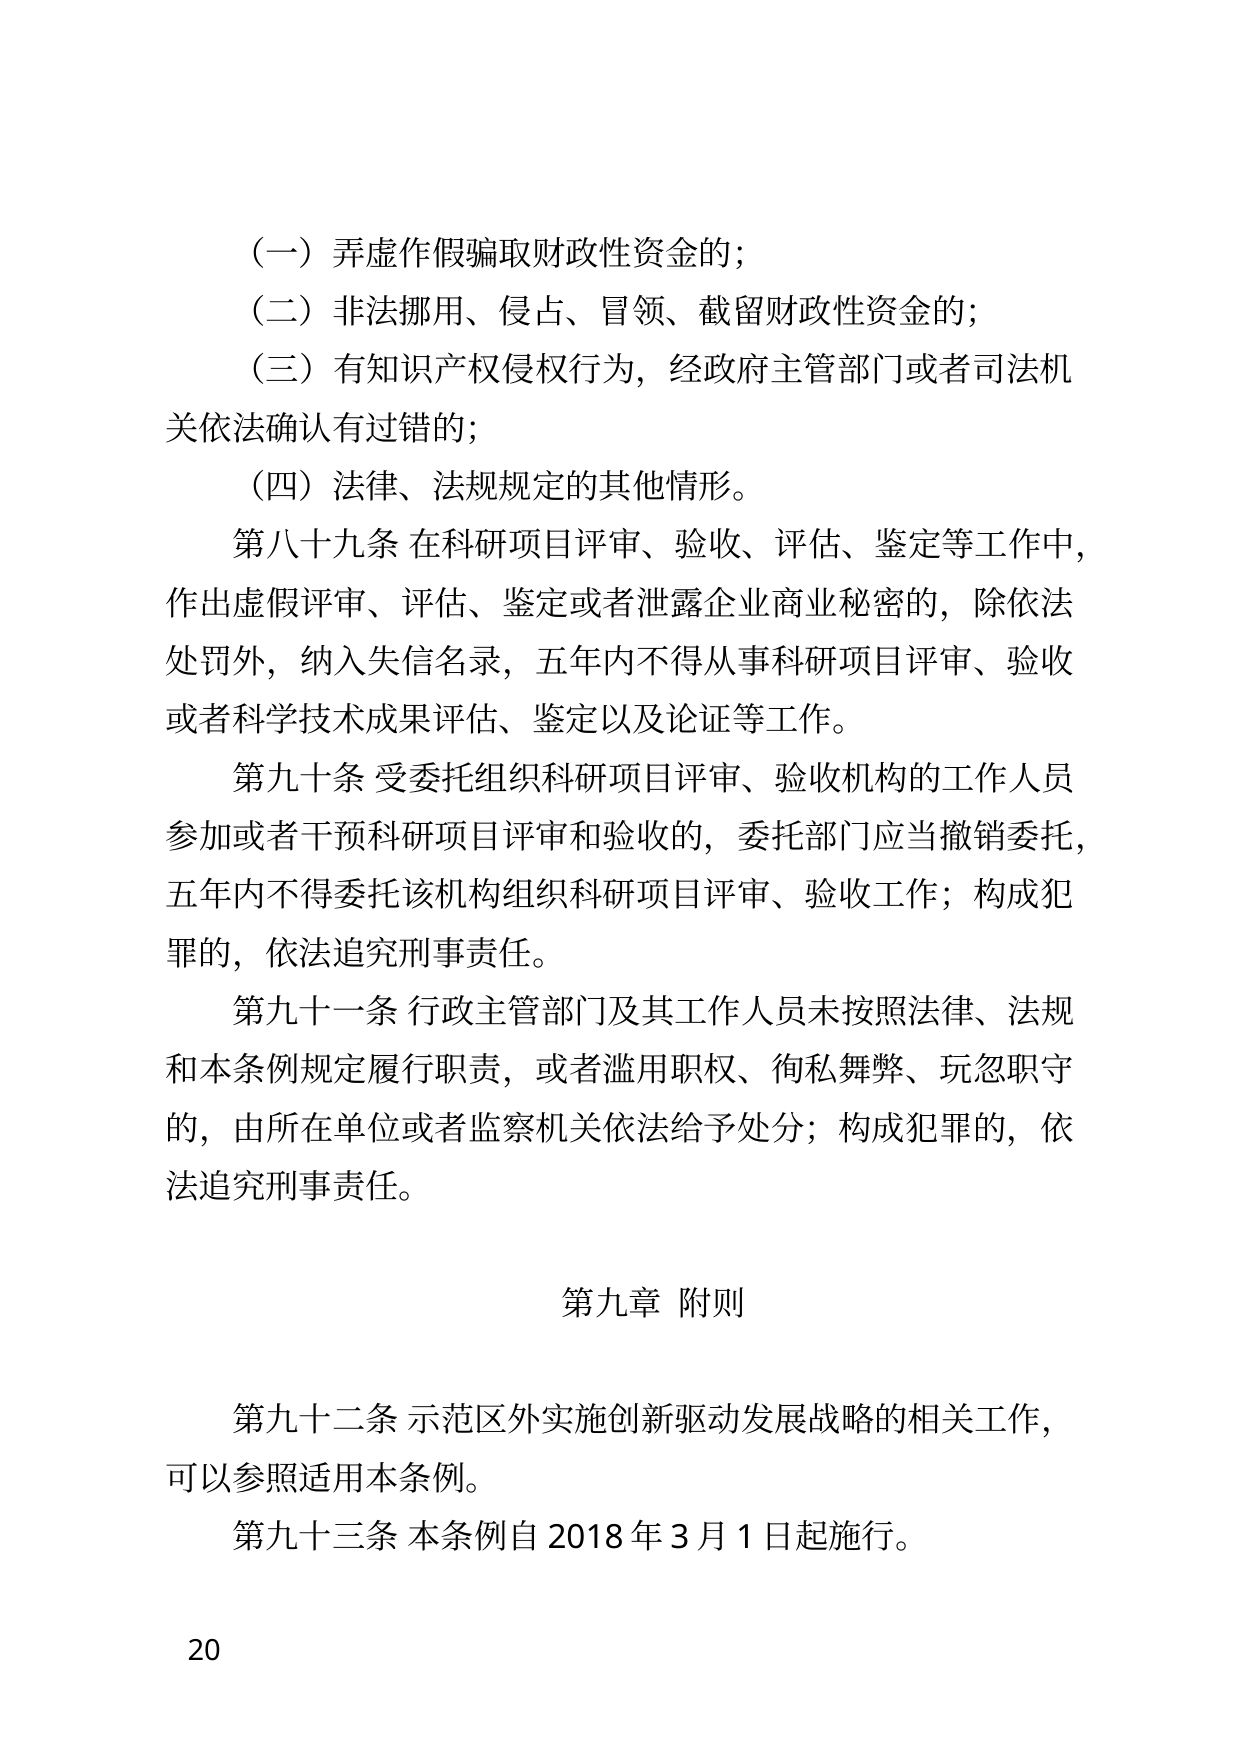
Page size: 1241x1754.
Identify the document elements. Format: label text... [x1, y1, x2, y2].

text 第九章 附则 [165, 1268, 1075, 1327]
text （一）弄虚作假骗取财政性资金的； [165, 218, 1075, 277]
text 第八十九条 在科研项目评审、验收、评估、鉴定等工作中，作出虚假评审、评估、鉴定或者泄露企业商业秘密的，除依法处罚外，纳入失信名录，五年内不得从事科研项目评审、验收或者科学技术成果评估、鉴定以及论证等工作。 [165, 510, 1075, 743]
text 第九十三条 本条例自2018年3月1日起施行。 [165, 1502, 1075, 1560]
text 第九十一条 行政主管部门及其工作人员未按照法律、法规和本条例规定履行职责，或者滥用职权、徇私舞弊、玩忽职守的，由所在单位或者监察机关依法给予处分；构成犯罪的，依法追究刑事责任。 [165, 977, 1075, 1210]
text （二）非法挪用、侵占、冒领、截留财政性资金的； [165, 277, 1075, 335]
text 第九十条 受委托组织科研项目评审、验收机构的工作人员参加或者干预科研项目评审和验收的，委托部门应当撤销委托，五年内不得委托该机构组织科研项目评审、验收工作；构成犯罪的，依法追究刑事责任。 [165, 743, 1075, 977]
text 第九十二条 示范区外实施创新驱动发展战略的相关工作，可以参照适用本条例。 [165, 1385, 1075, 1502]
text （三）有知识产权侵权行为，经政府主管部门或者司法机关依法确认有过错的； [165, 335, 1075, 452]
text （四）法律、法规规定的其他情形。 [165, 452, 1075, 510]
